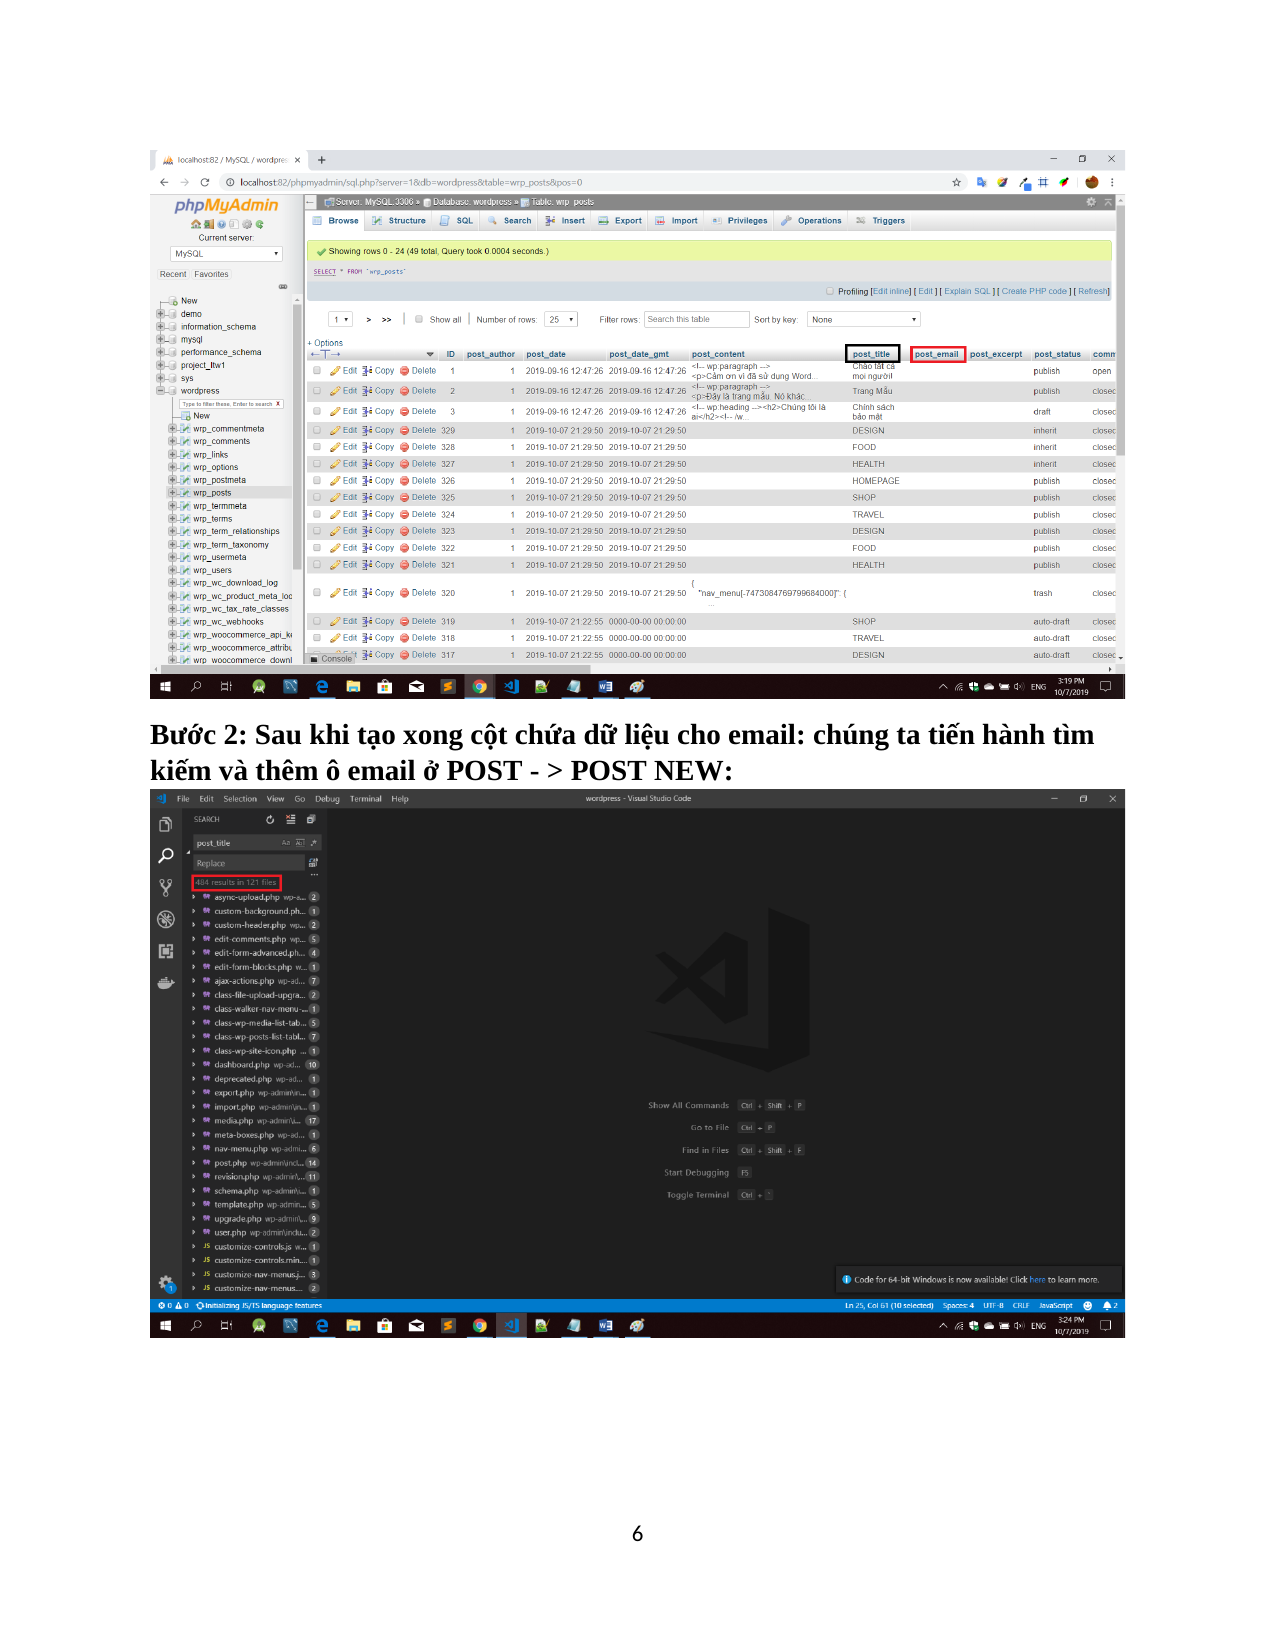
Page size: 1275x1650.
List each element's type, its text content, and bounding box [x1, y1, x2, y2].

picture [150, 789, 1125, 1338]
picture [150, 150, 1125, 699]
subtitle Bước 2: Sau khi tạo xong cột chứa dữ liệu cho email: chúng ta tiến hành tìm kiếm và thêm ô email ở POST - > POST NEW: [150, 717, 1125, 787]
